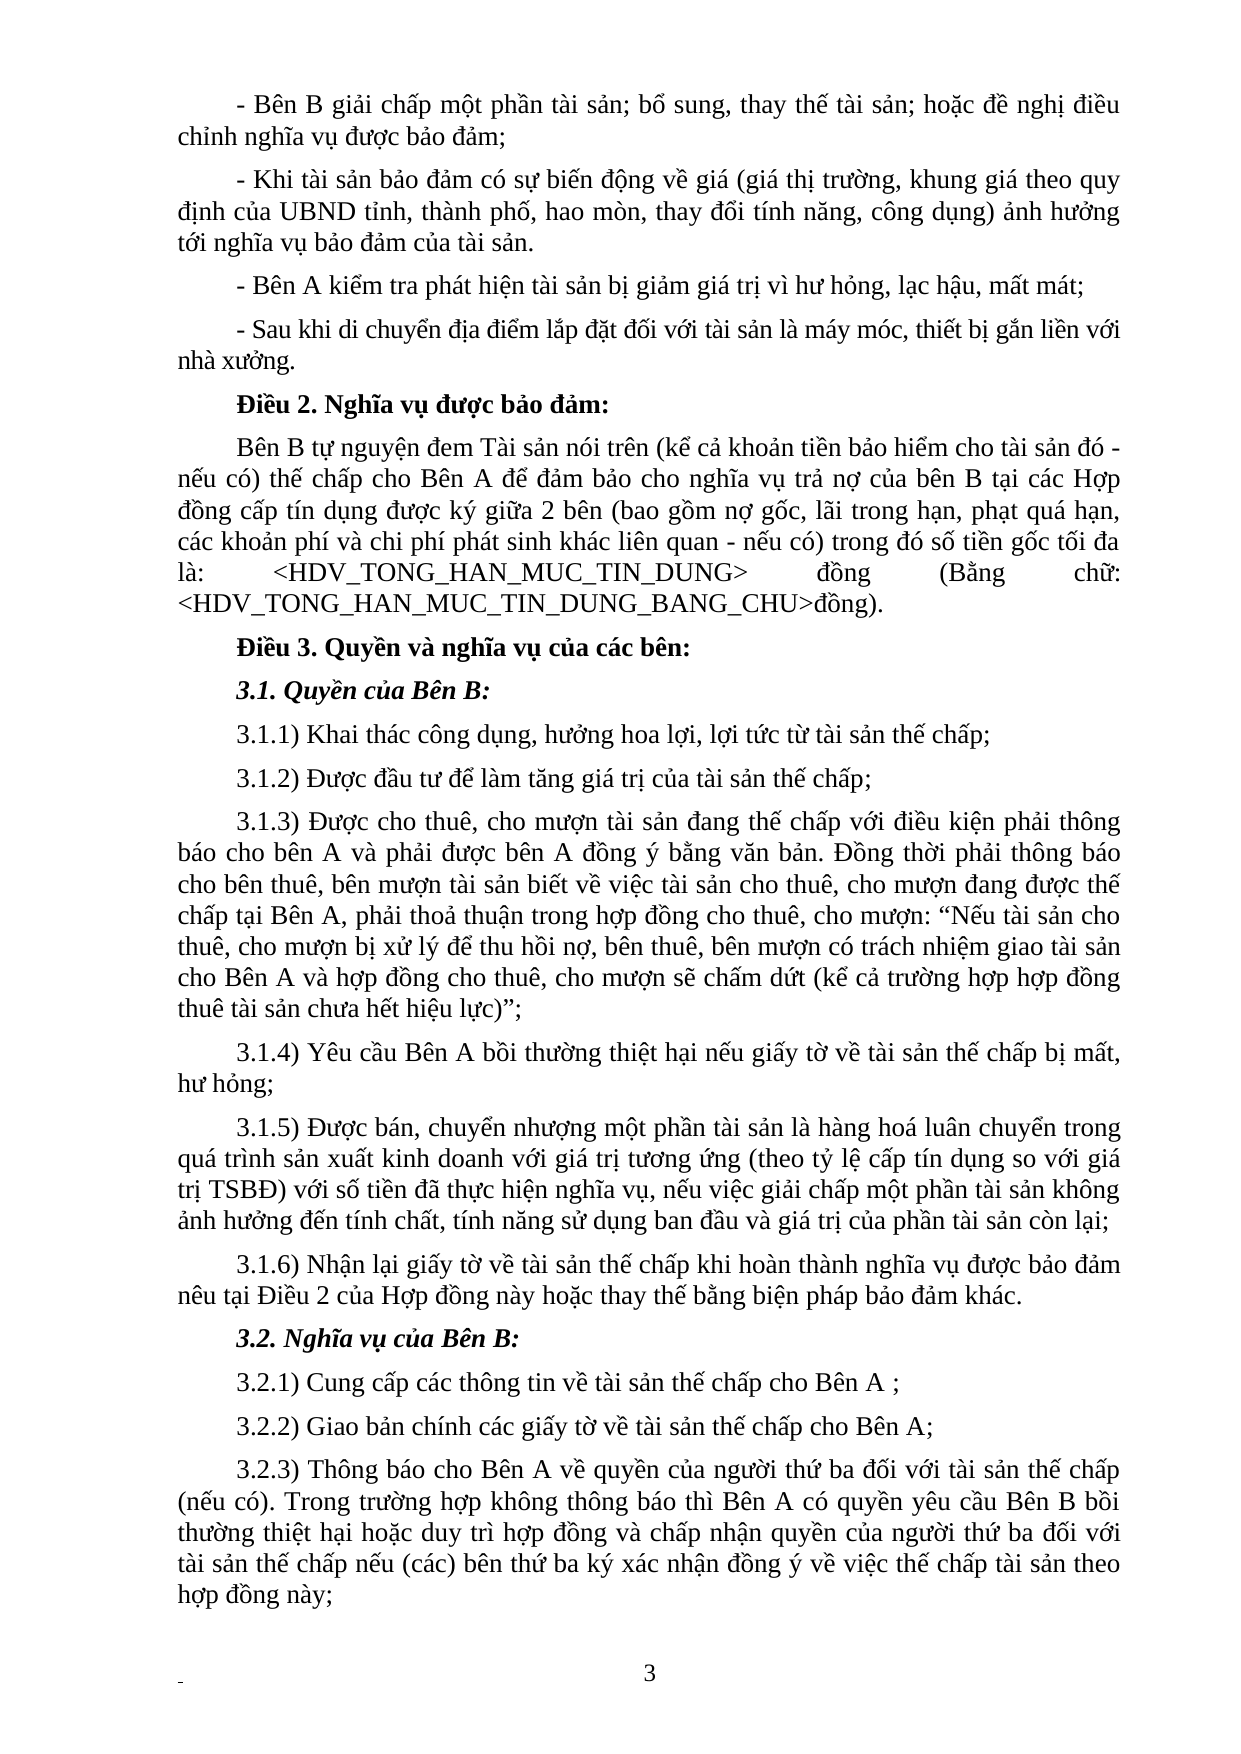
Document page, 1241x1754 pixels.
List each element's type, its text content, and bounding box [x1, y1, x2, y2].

text Điều 2. Nghĩa vụ được bảo đảm: [177, 388, 1122, 419]
text 3.2.1) Cung cấp các thông tin về tài sản thế chấp cho Bên A ; [177, 1366, 1122, 1397]
subtitle - Bên B giải chấp một phần tài sản; bổ sung, thay thế tài sản; hoặc đề nghị điều chỉnh nghĩa vụ được bảo đảm; [177, 89, 1122, 151]
subtitle 3.1.4) Yêu cầu Bên A bồi thường thiệt hại nếu giấy tờ về tài sản thế chấp bị mất, hư hỏng; [177, 1036, 1122, 1098]
text 3.2. Nghĩa vụ của Bên B: [177, 1323, 1122, 1354]
subtitle 3.1.6) Nhận lại giấy tờ về tài sản thế chấp khi hoàn thành nghĩa vụ được bảo đảm nêu tại Điều 2 của Hợp đồng này hoặc thay thế bằng biện pháp bảo đảm khác. [177, 1248, 1122, 1310]
text Bên B tự nguyện đem Tài sản nói trên (kể cả khoản tiền bảo hiểm cho tài sản đó - nếu có) thế chấp cho Bên A để đảm bảo cho nghĩa vụ trả nợ của bên B tại các Hợp đồng cấp tín dụng được ký giữa 2 bên (bao gồm nợ gốc, lãi trong hạn, phạt quá hạn, các khoản phí và chi phí phát sinh khác liên quan - nếu có) trong đó số tiền gốc tối đa là: <HDV_TONG_HAN_MUC_TIN_DUNG> đồng (Bằng chữ: <HDV_TONG_HAN_MUC_TIN_DUNG_BANG_CHU>đồng). [177, 431, 1122, 618]
text - Khi tài sản bảo đảm có sự biến động về giá (giá thị trường, khung giá theo quy định của UBND tỉnh, thành phố, hao mòn, thay đổi tính năng, công dụng) ảnh hưởng tới nghĩa vụ bảo đảm của tài sản. [177, 163, 1122, 257]
subtitle 3.1.5) Được bán, chuyển nhượng một phần tài sản là hàng hoá luân chuyển trong quá trình sản xuất kinh doanh với giá trị tương ứng (theo tỷ lệ cấp tín dụng so với giá trị TSBĐ) với số tiền đã thực hiện nghĩa vụ, nếu việc giải chấp một phần tài sản không ảnh hưởng đến tính chất, tính năng sử dụng ban đầu và giá trị của phần tài sản còn lại; [177, 1111, 1122, 1235]
subtitle 3.2.2) Giao bản chính các giấy tờ về tài sản thế chấp cho Bên A; [177, 1410, 1122, 1441]
text 3.1. Quyền của Bên B: [177, 674, 1122, 706]
subtitle - Bên A kiểm tra phát hiện tài sản bị giảm giá trị vì hư hỏng, lạc hậu, mất mát; [177, 269, 1122, 301]
text Điều 3. Quyền và nghĩa vụ của các bên: [177, 631, 1122, 662]
subtitle - Sau khi di chuyển địa điểm lắp đặt đối với tài sản là máy móc, thiết bị gắn liền với nhà xưởng. [177, 313, 1122, 375]
subtitle 3.2.3) Thông báo cho Bên A về quyền của người thứ ba đối với tài sản thế chấp (nếu có). Trong trường hợp không thông báo thì Bên A có quyền yêu cầu Bên B bồi thường thiệt hại hoặc duy trì hợp đồng và chấp nhận quyền của người thứ ba đối với tài sản thế chấp nếu (các) bên thứ ba ký xác nhận đồng ý về việc thế chấp tài sản theo hợp đồng này; [177, 1453, 1122, 1609]
subtitle 3.1.2) Được đầu tư để làm tăng giá trị của tài sản thế chấp; [177, 762, 1122, 793]
subtitle 3.1.3) Được cho thuê, cho mượn tài sản đang thế chấp với điều kiện phải thông báo cho bên A và phải được bên A đồng ý bằng văn bản. Đồng thời phải thông báo cho bên thuê, bên mượn tài sản biết về việc tài sản cho thuê, cho mượn đang được thế chấp tại Bên A, phải thoả thuận trong hợp đồng cho thuê, cho mượn: “Nếu tài sản cho thuê, cho mượn bị xử lý để thu hồi nợ, bên thuê, bên mượn có trách nhiệm giao tài sản cho Bên A và hợp đồng cho thuê, cho mượn sẽ chấm dứt (kể cả trường hợp hợp đồng thuê tài sản chưa hết hiệu lực)”; [177, 805, 1122, 1023]
subtitle 3.1.1) Khai thác công dụng, hưởng hoa lợi, lợi tức từ tài sản thế chấp; [177, 718, 1122, 749]
